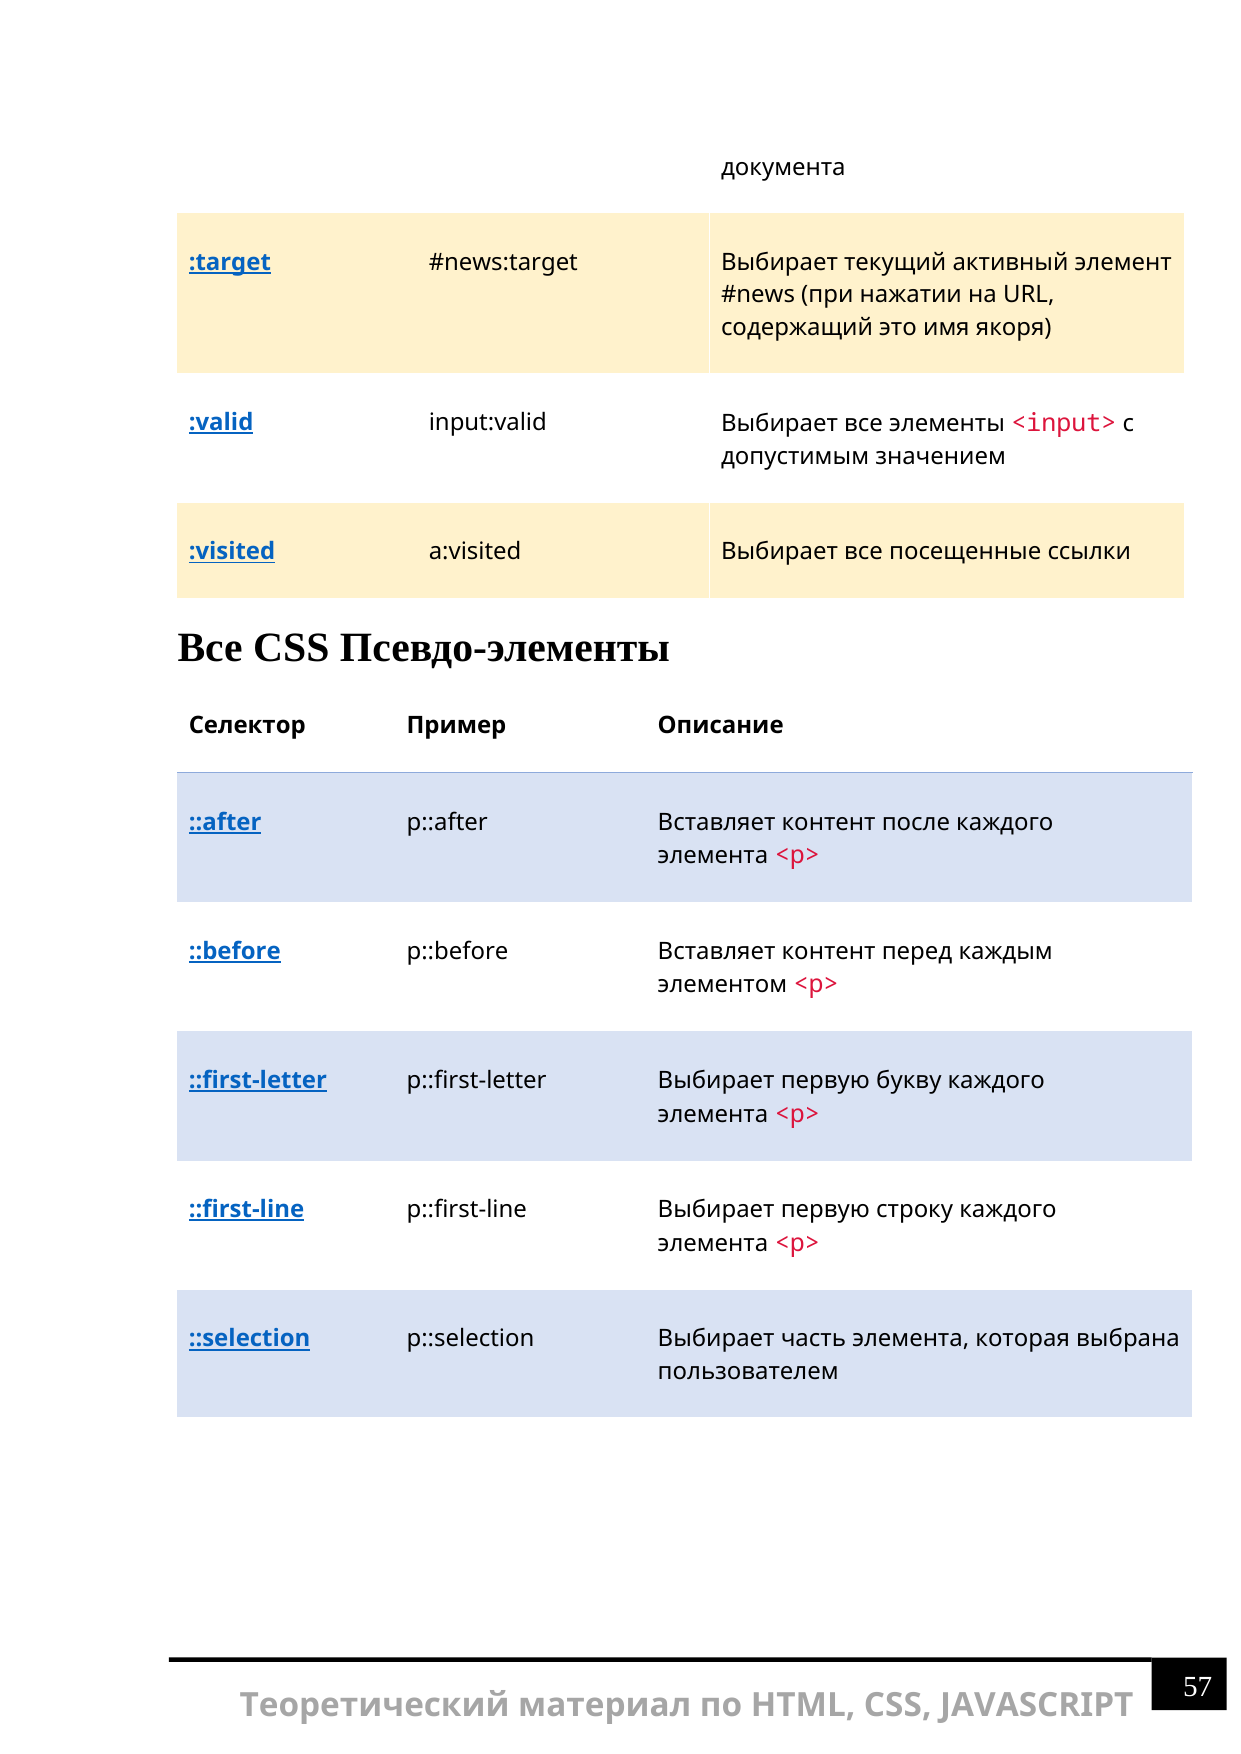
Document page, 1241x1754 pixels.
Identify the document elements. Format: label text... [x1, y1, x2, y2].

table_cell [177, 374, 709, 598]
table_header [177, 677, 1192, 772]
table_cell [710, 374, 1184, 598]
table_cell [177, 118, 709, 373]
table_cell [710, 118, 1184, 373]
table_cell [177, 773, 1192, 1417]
subtitle Все CSS Псевдо-элементы [177, 623, 1152, 671]
